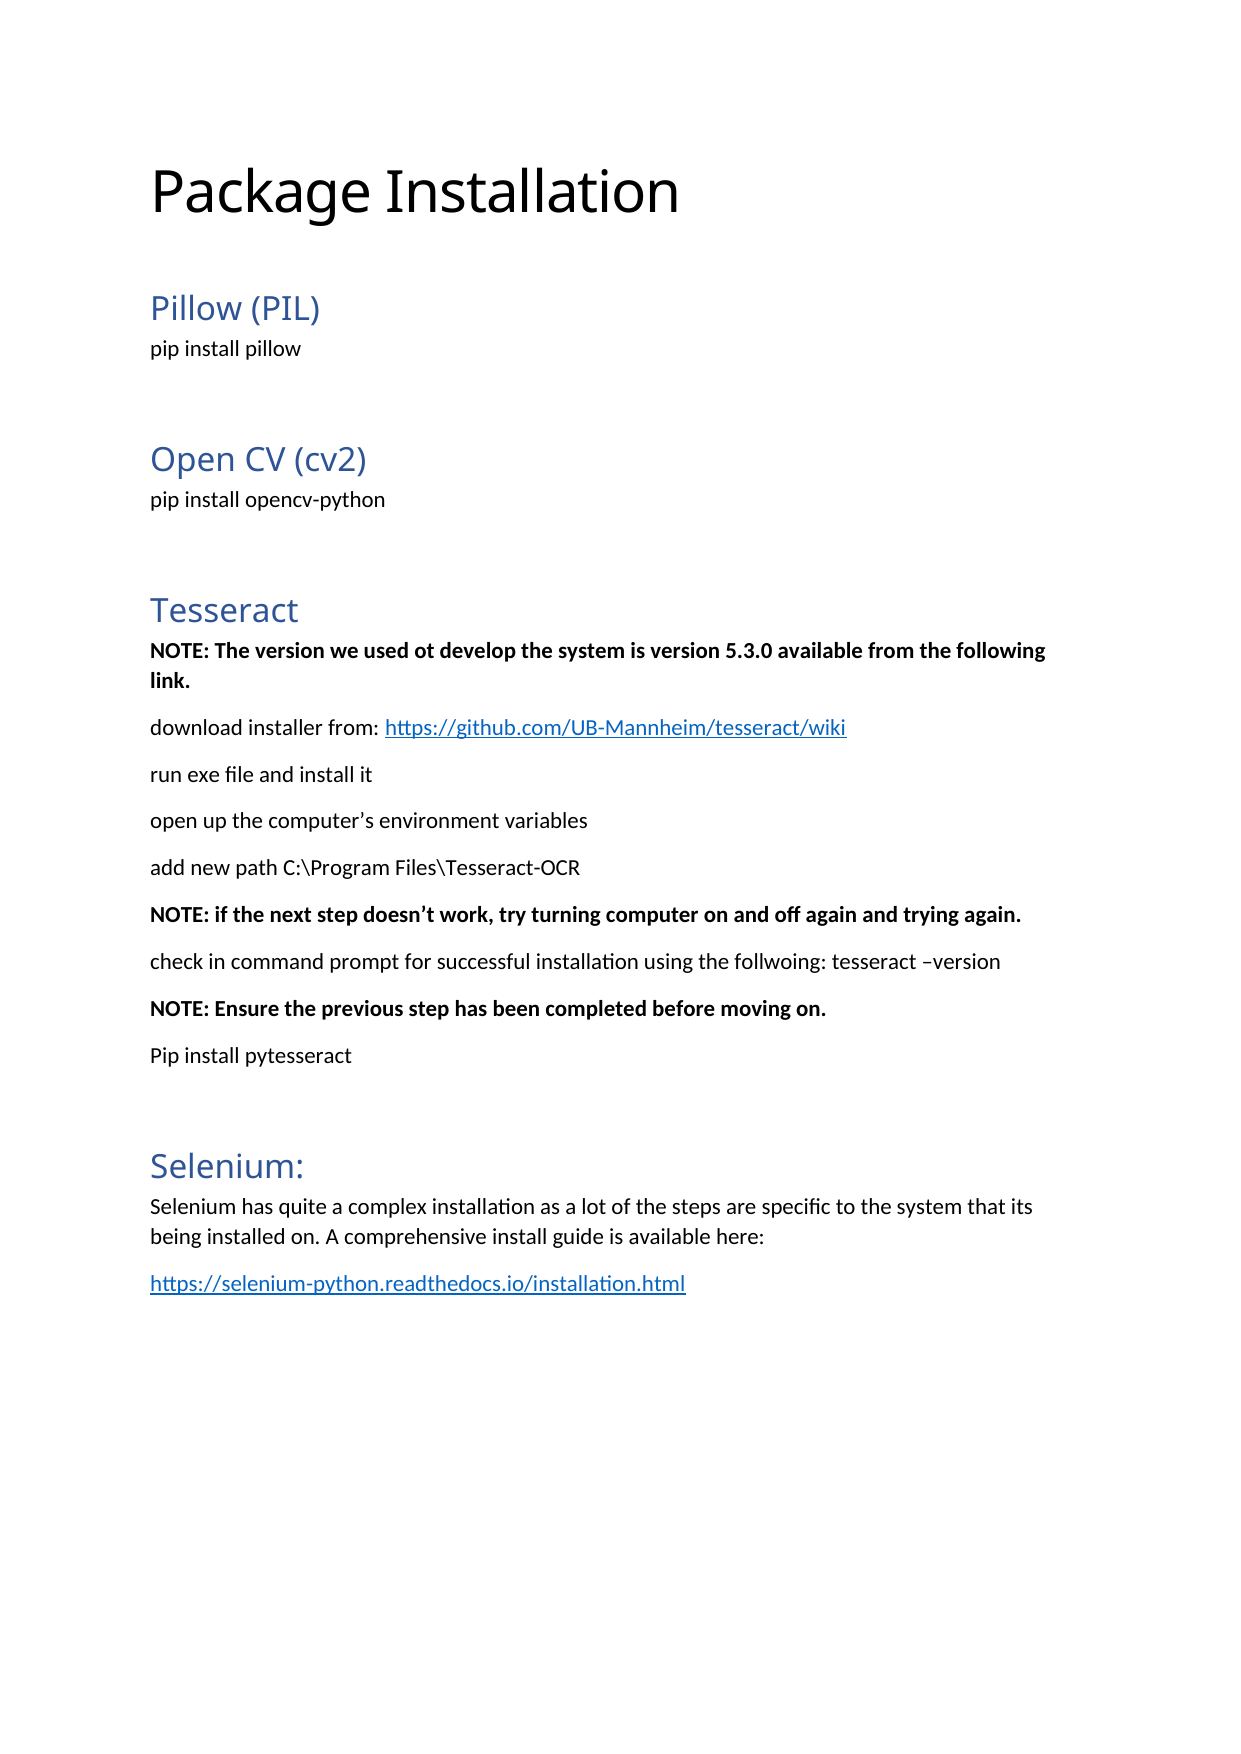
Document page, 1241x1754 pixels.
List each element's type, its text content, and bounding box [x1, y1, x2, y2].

text check in command prompt for successful installation using the follwoing: tesseract –version [150, 947, 1090, 975]
text Pip install pytesseract [150, 1041, 1090, 1069]
text NOTE: Ensure the previous step has been completed before moving on. [150, 994, 1090, 1022]
subtitle Open CV (cv2) [150, 436, 1090, 481]
text pip install pillow [150, 334, 1090, 362]
text Selenium has quite a complex installation as a lot of the steps are specific to the system that its being installed on. A comprehensive install guide is available here: [150, 1192, 1090, 1250]
text NOTE: The version we used ot develop the system is version 5.3.0 available from the following link. [150, 636, 1090, 694]
subtitle Tesseract [150, 587, 1090, 632]
subtitle Selenium: [150, 1143, 1090, 1188]
text run exe file and install it [150, 760, 1090, 788]
text https://selenium-python.readthedocs.io/installation.html [150, 1269, 1090, 1297]
text NOTE: if the next step doesn’t work, try turning computer on and off again and trying again. [150, 900, 1090, 928]
text download installer from: https://github.com/UB-Mannheim/tesseract/wiki [150, 713, 1090, 741]
subtitle Pillow (PIL) [150, 285, 1090, 330]
title Package Installation [150, 150, 1090, 229]
text pip install opencv-python [150, 485, 1090, 513]
text add new path C:\Program Files\Tesseract-OCR [150, 853, 1090, 881]
text open up the computer’s environment variables [150, 807, 1090, 834]
